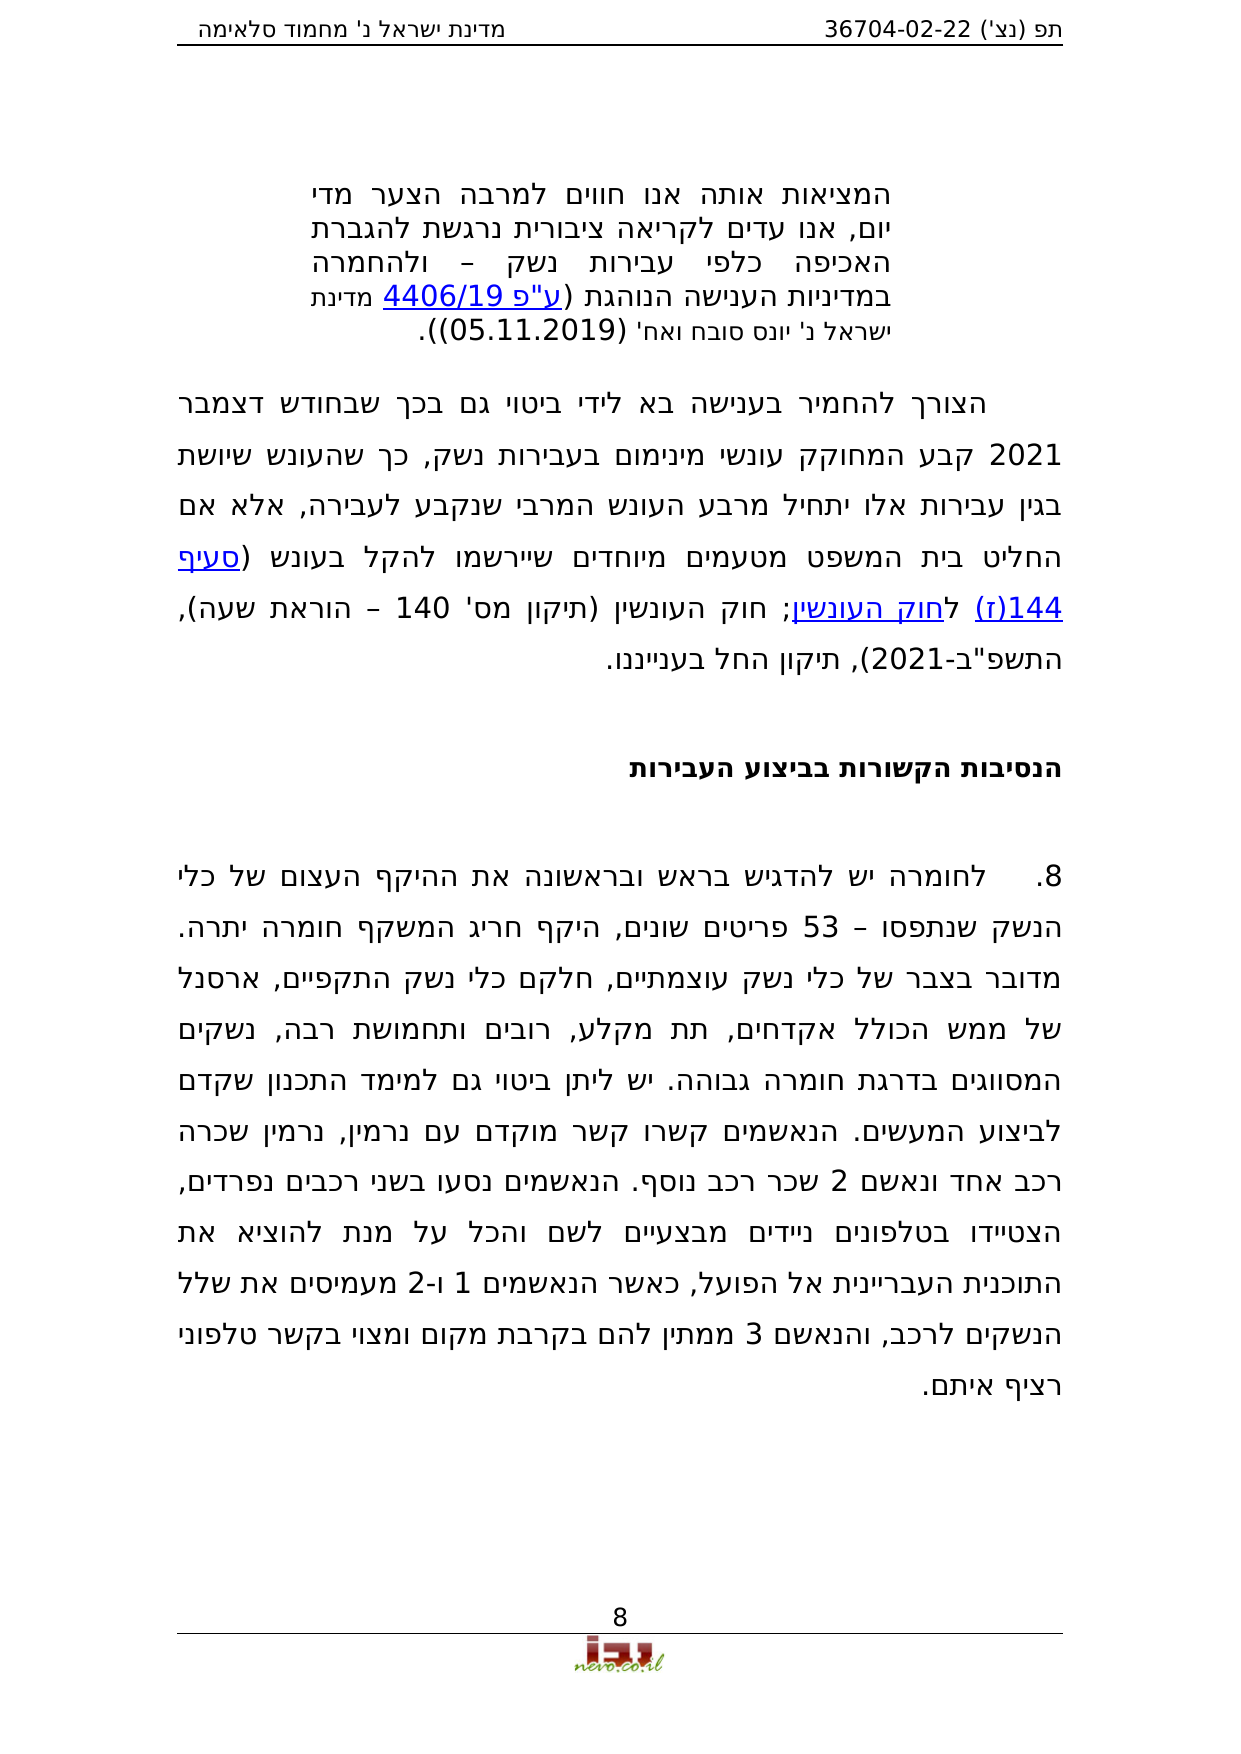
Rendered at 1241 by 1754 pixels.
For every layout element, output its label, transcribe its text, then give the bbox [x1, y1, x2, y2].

picture [574, 1635, 666, 1673]
text הנסיבות הקשורות בביצוע העבירות [177, 752, 1063, 784]
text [311, 177, 892, 347]
text 8. לחומרה יש להדגיש בראש ובראשונה את ההיקף העצום של כלי הנשק שנתפסו – 53 פריטים שונים, היקף חריג המשקף חומרה יתרה. מדובר בצבר של כלי נשק עוצמתיים, חלקם כלי נשק התקפיים, ארסנל של ממש הכולל אקדחים, תת מקלע, רובים ותחמושת רבה, נשקים המסווגים בדרגת חומרה גבוהה. יש ליתן ביטוי גם למימד התכנון שקדם לביצוע המעשים. הנאשמים קשרו קשר מוקדם עם נרמין, נרמין שכרה רכב אחד ונאשם 2 שכר רכב נוסף. הנאשמים נסעו בשני רכבים נפרדים, הצטיידו בטלפונים ניידים מבצעיים לשם והכל על מנת להוציא את התוכנית העבריינית אל הפועל, כאשר הנאשמים 1 ו-2 מעמיסים את שלל הנשקים לרכב, והנאשם 3 ממתין להם בקרבת מקום ומצוי בקשר טלפוני רציף איתם. [177, 859, 1063, 1402]
text הצורך להחמיר בענישה בא לידי ביטוי גם בכך שבחודש דצמבר 2021 קבע המחוקק עונשי מינימום בעבירות נשק, כך שהעונש שיושת בגין עבירות אלו יתחיל מרבע העונש המרבי שנקבע לעבירה, אלא אם החליט בית המשפט מטעמים מיוחדים שיירשמו להקל בעונש (סעיף 144(ז) לחוק העונשין; חוק העונשין (תיקון מס' 140 – הוראת שעה), התשפ"ב-2021), תיקון החל בענייננו. [177, 387, 1063, 676]
